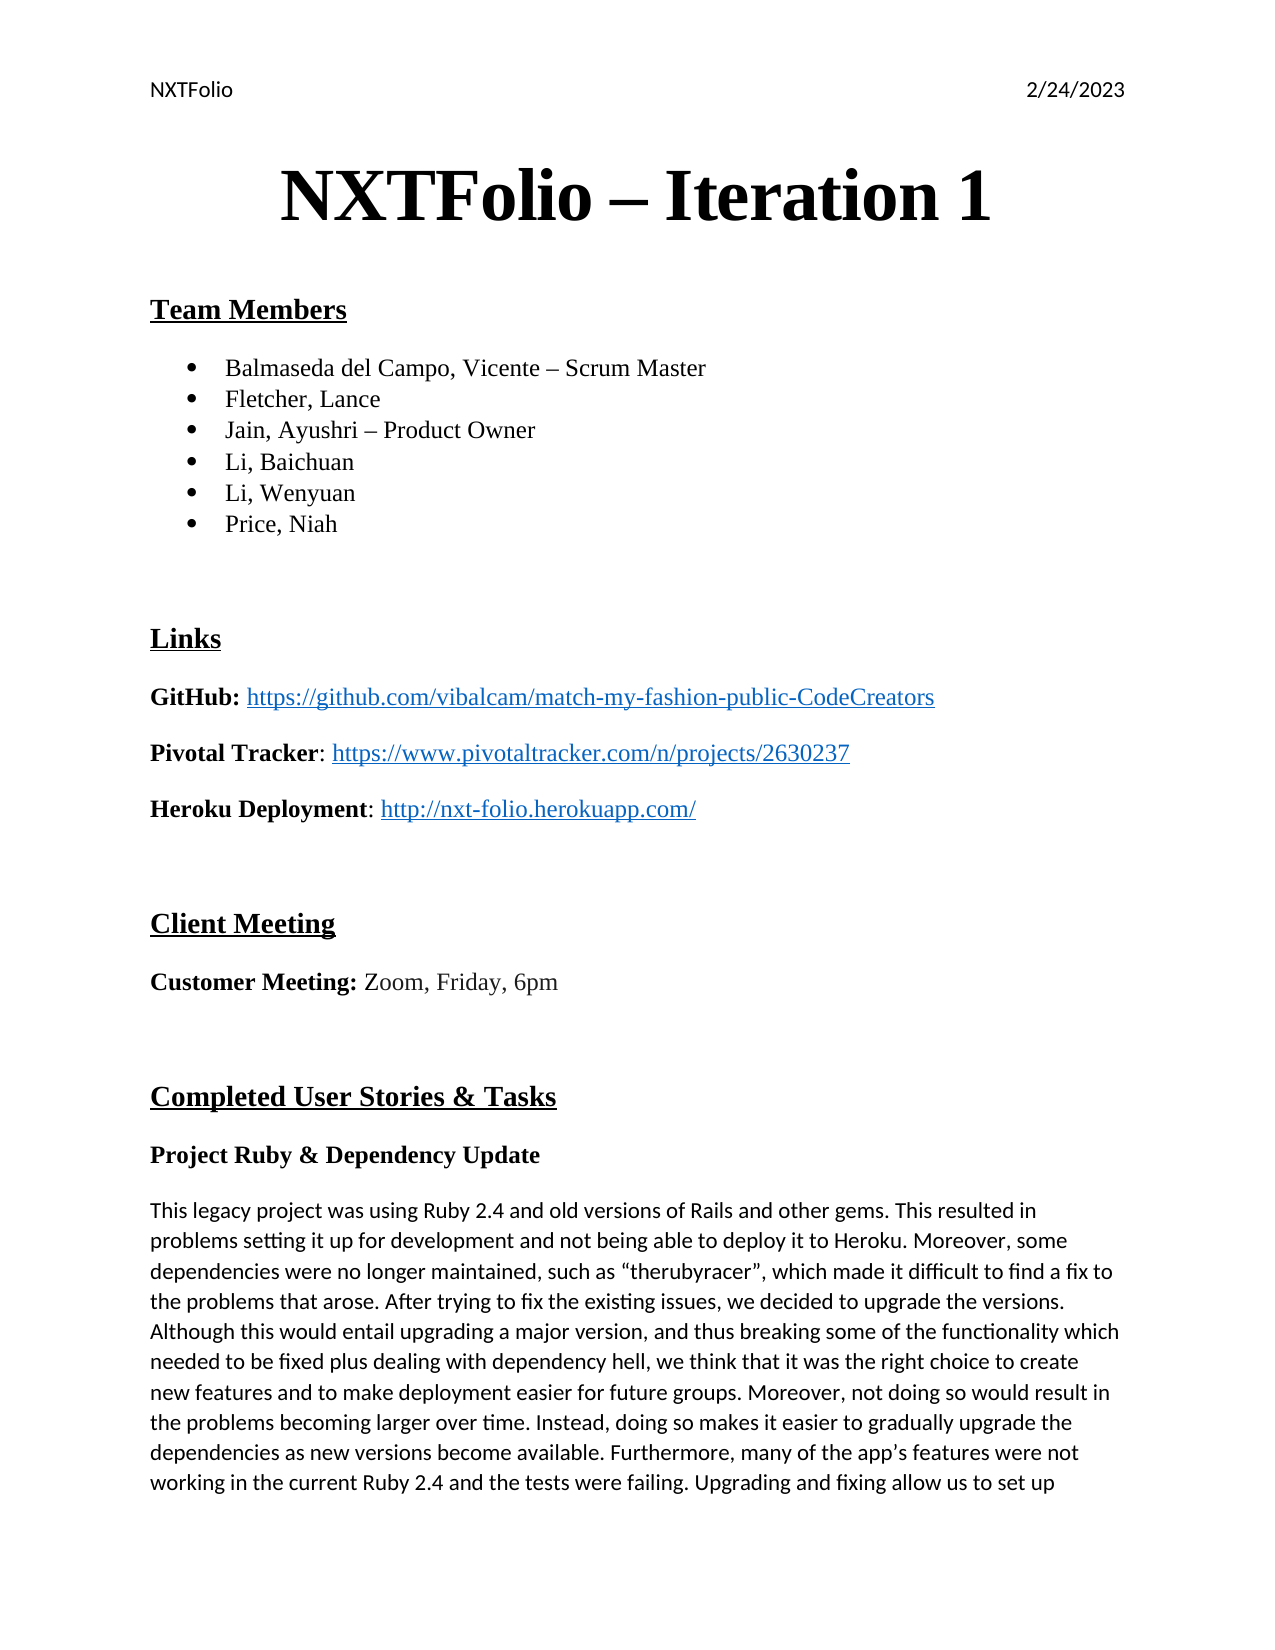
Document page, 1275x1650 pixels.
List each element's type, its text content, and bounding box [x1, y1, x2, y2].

list Li, Baichuan [187, 447, 1125, 475]
subtitle Completed User Stories & Tasks [150, 1079, 1125, 1113]
text Pivotal Tracker: https://www.pivotaltracker.com/n/projects/2630237 [150, 738, 1125, 767]
subtitle Links [150, 621, 1125, 654]
list Balmaseda del Campo, Vicente – Scrum Master [187, 353, 1125, 382]
list Price, Niah [187, 509, 1125, 537]
text GitHub: https://github.com/vibalcam/match-my-fashion-public-CodeCreators [150, 682, 1125, 711]
list Li, Wenyuan [187, 478, 1125, 506]
subtitle Client Meeting [150, 906, 1125, 939]
title NXTFolio – Iteration 1 [150, 150, 1125, 236]
list Fletcher, Lance [187, 384, 1125, 413]
subtitle Team Members [150, 292, 1125, 326]
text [150, 1196, 1125, 1496]
text Heroku Deployment: http://nxt-folio.herokuapp.com/ [150, 794, 1125, 823]
list Jain, Ayushri – Product Owner [187, 416, 1125, 444]
subtitle Project Ruby & Dependency Update [150, 1140, 1125, 1169]
text Customer Meeting: Zoom, Friday, 6pm [150, 967, 1125, 996]
